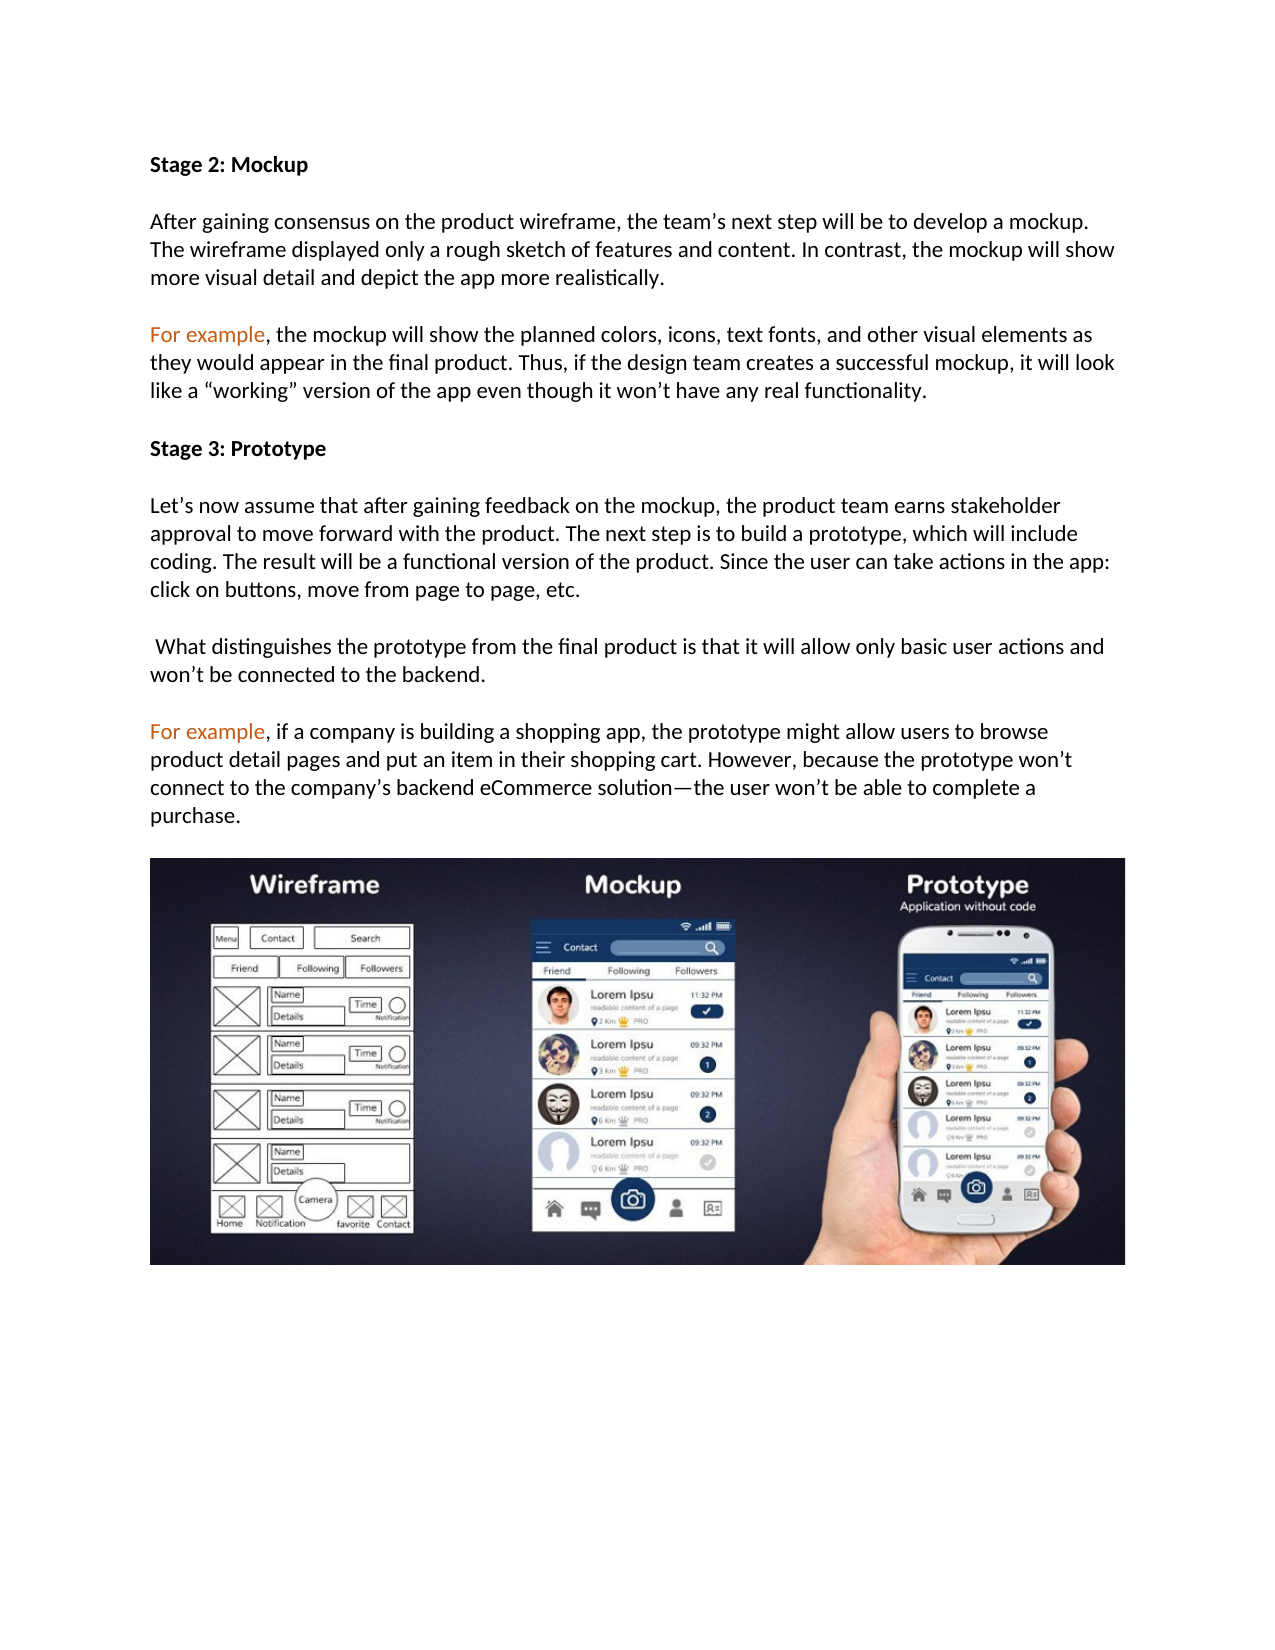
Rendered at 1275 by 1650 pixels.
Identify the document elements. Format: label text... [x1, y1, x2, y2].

text What distinguishes the prototype from the final product is that it will allow only basic user actions and won’t be connected to the backend. [150, 632, 1125, 688]
text Stage 2: Mockup [150, 150, 1125, 178]
text Stage 3: Prototype [150, 434, 1125, 462]
text After gaining consensus on the product wireframe, the team’s next step will be to develop a mockup. The wireframe displayed only a rough sketch of features and content. In contrast, the mockup will show more visual detail and depict the app more realistically. [150, 207, 1125, 291]
text Let’s now assume that after gaining feedback on the mockup, the product team earns stakeholder approval to move forward with the product. The next step is to build a prototype, which will include coding. The result will be a functional version of the product. Since the user can take actions in the app: click on buttons, move from page to page, etc. [150, 491, 1125, 603]
text For example, if a company is building a shopping app, the prototype might allow users to browse product detail pages and put an item in their shopping cart. However, because the prototype won’t connect to the company’s backend eCommerce solution—the user won’t be able to complete a purchase. [150, 717, 1125, 829]
text For example, the mockup will show the planned colors, icons, text fonts, and other visual elements as they would appear in the final product. Thus, if the design team creates a successful mockup, it will look like a “working” version of the app even though it won’t have any real functionality. [150, 320, 1125, 404]
